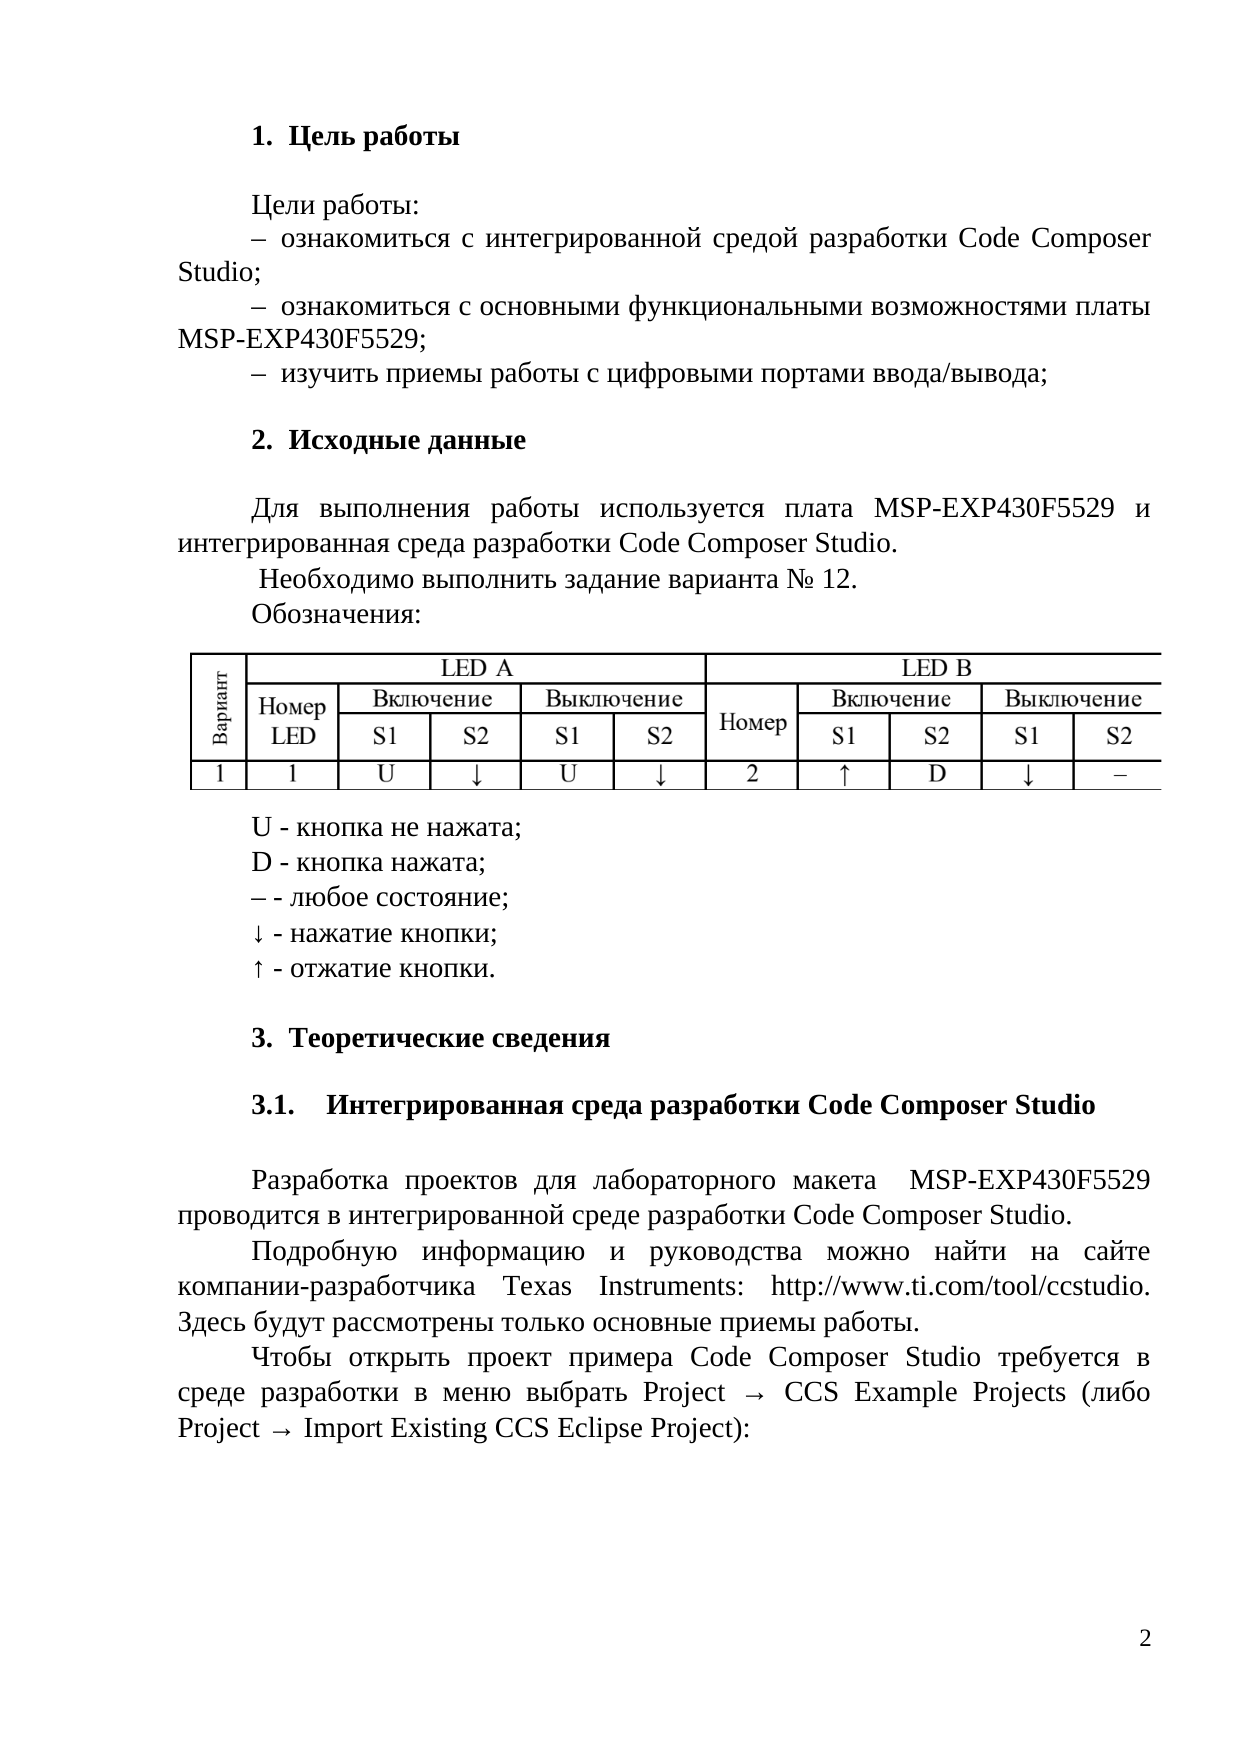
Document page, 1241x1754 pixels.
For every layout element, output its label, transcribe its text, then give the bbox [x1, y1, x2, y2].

text Цели работы: [177, 187, 1152, 221]
text Исходные данные [251, 422, 1152, 455]
text – - любое состояние; [177, 878, 1152, 914]
list Интегрированная среда разработки Code Composer Studio [251, 1087, 1152, 1121]
text Необходимо выполнить задание варианта № 12. [177, 560, 1152, 595]
text Разработка проектов для лабораторного макета MSP-EXP430F5529 проводится в интегрированной среде разработки Code Composer Studio. [177, 1161, 1152, 1232]
list изучить приемы работы с цифровыми портами ввода/вывода; [177, 355, 1152, 388]
list ознакомиться с интегрированной средой разработки Code Composer Studio; [177, 221, 1152, 288]
text ↓ - нажатие кнопки; [177, 914, 1152, 949]
text Теоретические сведения [251, 1020, 1152, 1054]
text D - кнопка нажата; [177, 843, 1152, 878]
list ознакомиться с основными функциональными возможностями платы MSP-EXP430F5529; [177, 288, 1152, 355]
text Обозначения: [177, 595, 1152, 631]
text Цель работы [251, 118, 1152, 152]
text ↑ - отжатие кнопки. [177, 949, 1152, 985]
text Чтобы открыть проект примера Code Composer Studio требуется в среде разработки в меню выбрать Project → CCS Example Projects (либо Project → Import Existing CCS Eclipse Project): [177, 1338, 1152, 1444]
text Для выполнения работы используется плата MSP-EXP430F5529 и интегрированная среда разработки Code Composer Studio. [177, 489, 1152, 560]
picture [190, 652, 1161, 790]
text Подробную информацию и руководства можно найти на сайте компании-разработчика Texas Instruments: http://www.ti.com/tool/ccstudio. Здесь будут рассмотрены только основные приемы работы. [177, 1232, 1152, 1338]
